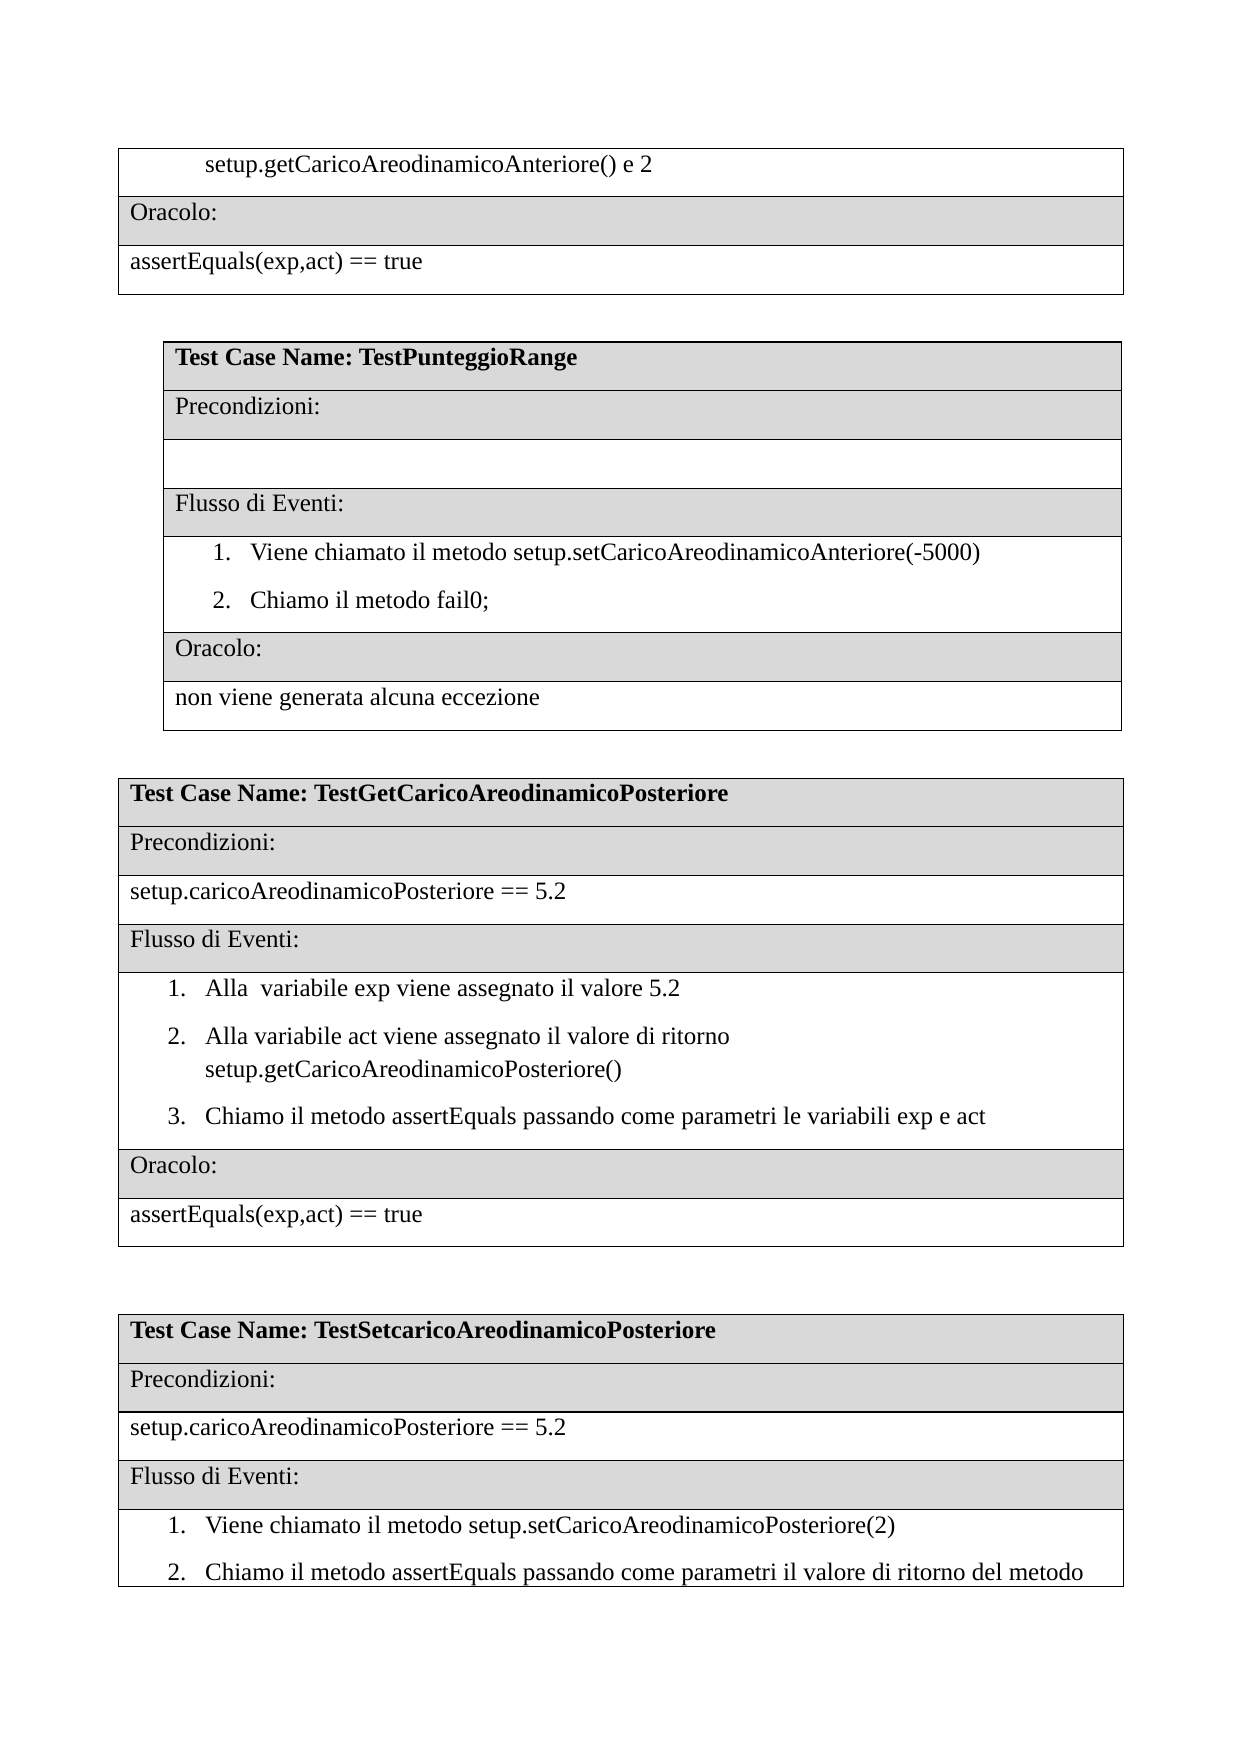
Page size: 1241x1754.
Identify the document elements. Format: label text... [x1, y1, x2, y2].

table_header Test Case Name: TestGetCaricoAreodinamicoPosteriore [119, 779, 1123, 826]
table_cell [119, 1510, 1123, 1586]
table_cell Oracolo: [164, 633, 1121, 681]
table_cell Precondizioni: [119, 1364, 1123, 1411]
table_cell setup.caricoAreodinamicoPosteriore == 5.2 [119, 876, 1123, 923]
table_cell setup.caricoAreodinamicoPosteriore == 5.2 [119, 1413, 1123, 1460]
table_cell assertEquals(exp,act) == true [119, 1199, 1123, 1246]
table_cell Oracolo: [119, 197, 1123, 245]
table_cell Alla variabile exp viene assegnato il valore 5.2 Alla variabile act viene assegnato il valore di ritorno setup.getCaricoAreodinamicoPosteriore() Chiamo il metodo assertEquals passando come parametri le variabili exp e act [119, 973, 1123, 1149]
table_cell [164, 440, 1121, 487]
table_cell Precondizioni: [119, 827, 1123, 875]
table_cell Flusso di Eventi: [164, 489, 1121, 536]
table_cell Oracolo: [119, 1150, 1123, 1198]
table_cell non viene generata alcuna eccezione [164, 682, 1121, 729]
table_cell Precondizioni: [164, 391, 1121, 439]
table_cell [119, 149, 1123, 196]
table_header Test Case Name: TestSetcaricoAreodinamicoPosteriore [119, 1315, 1123, 1363]
table_header Test Case Name: TestPunteggioRange [164, 343, 1121, 390]
table_cell assertEquals(exp,act) == true [119, 246, 1123, 293]
table_cell Flusso di Eventi: [119, 925, 1123, 972]
table_cell Viene chiamato il metodo setup.setCaricoAreodinamicoAnteriore(-5000) Chiamo il metodo fail0; [164, 537, 1121, 632]
table_cell Flusso di Eventi: [119, 1461, 1123, 1509]
